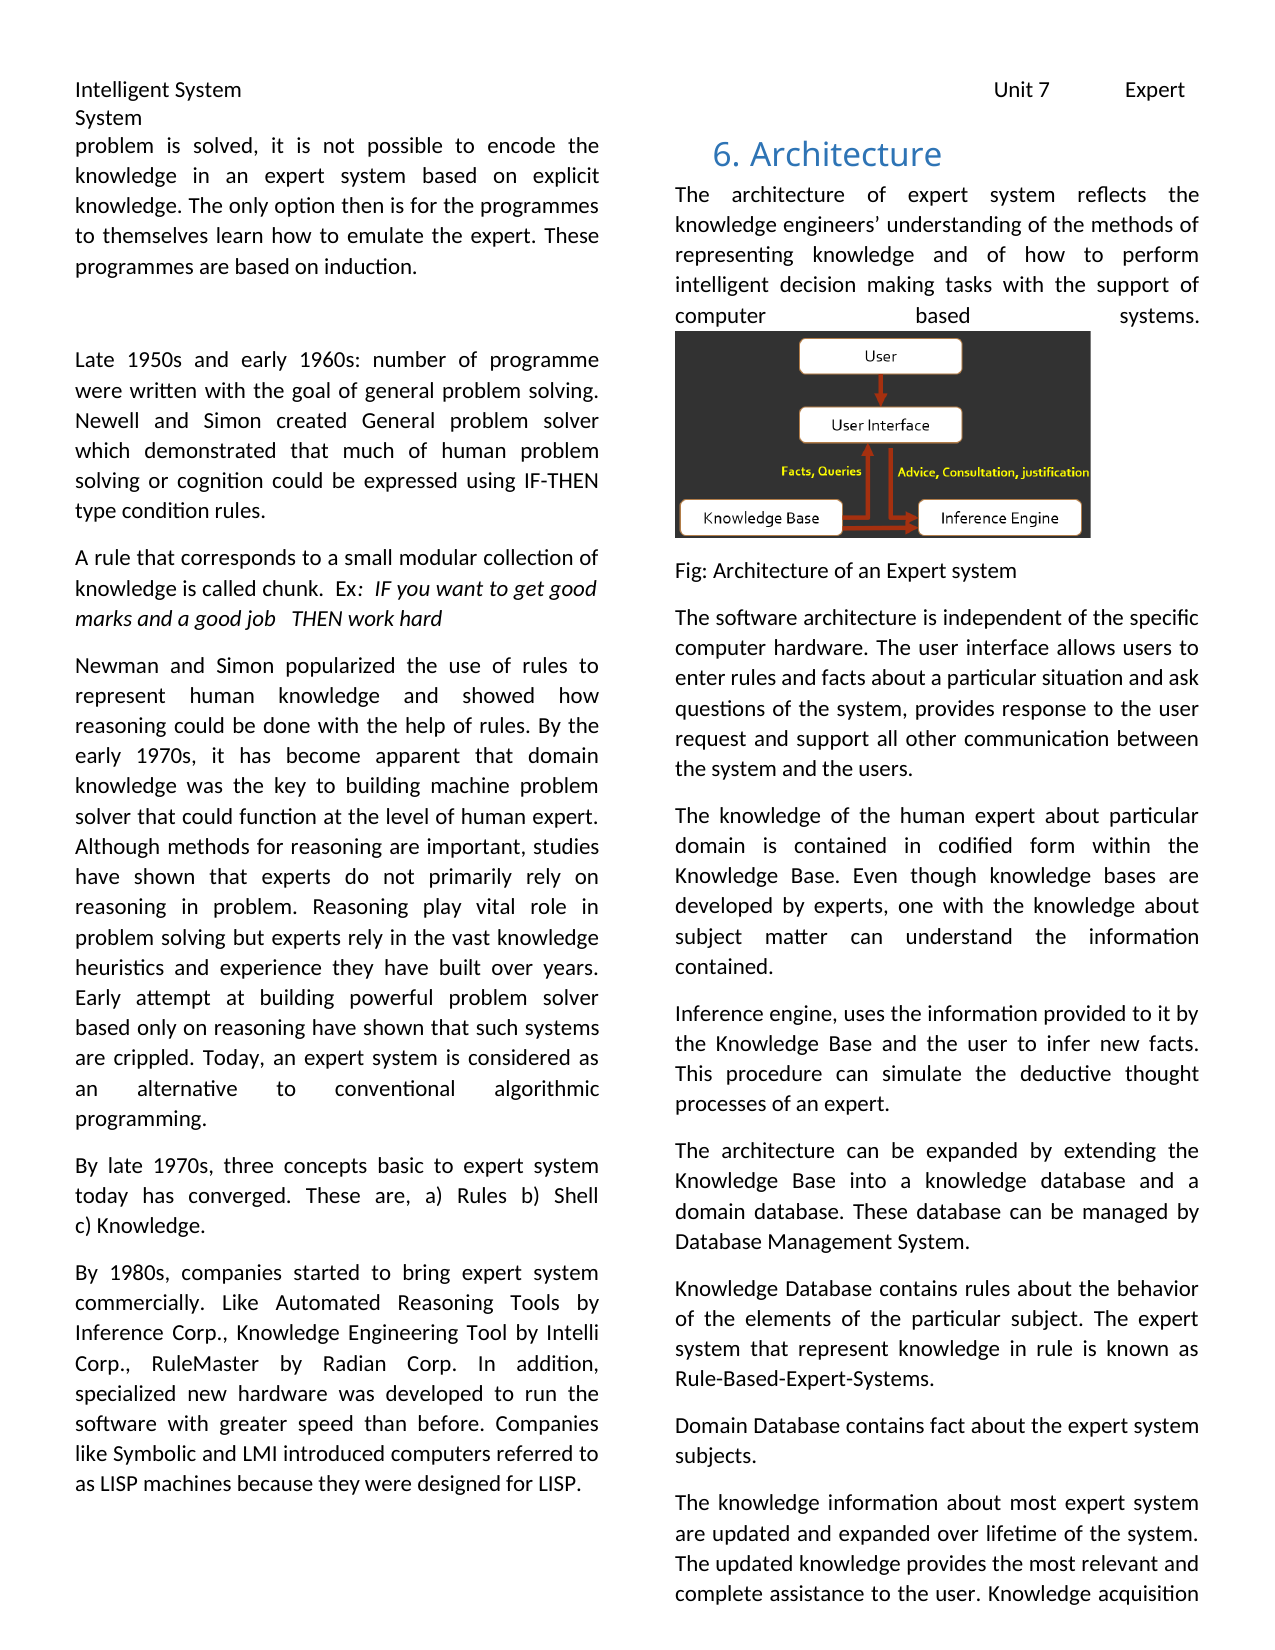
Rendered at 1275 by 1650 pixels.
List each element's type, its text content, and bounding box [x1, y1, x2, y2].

text A rule that corresponds to a small modular collection of knowledge is called chunk. Ex: IF you want to get good marks and a good job THEN work hard [75, 543, 600, 632]
picture [675, 331, 1091, 538]
text Fig: Architecture of an Expert system [675, 556, 1200, 584]
text Domain Database contains fact about the expert system subjects. [675, 1411, 1200, 1470]
text The software architecture is independent of the specific computer hardware. The user interface allows users to enter rules and facts about a particular situation and ask questions of the system, provides response to the user request and support all other communication between the system and the users. [675, 603, 1200, 782]
subtitle Architecture [712, 131, 1200, 176]
text Knowledge Database contains rules about the behavior of the elements of the particular subject. The expert system that represent knowledge in rule is known as Rule-Based-Expert-Systems. [675, 1274, 1200, 1393]
text Newman and Simon popularized the use of rules to represent human knowledge and showed how reasoning could be done with the help of rules. By the early 1970s, it has become apparent that domain knowledge was the key to building machine problem solver that could function at the level of human expert. Although methods for reasoning are important, studies have shown that experts do not primarily rely on reasoning in problem. Reasoning play vital role in problem solving but experts rely in the vast knowledge heuristics and experience they have built over years. Early attempt at building powerful problem solver based only on reasoning have shown that such systems are crippled. Today, an expert system is considered as an alternative to conventional algorithmic programming. [75, 651, 600, 1132]
text Late 1950s and early 1960s: number of programme were written with the goal of general problem solving. Newell and Simon created General problem solver which demonstrated that much of human problem solving or cognition could be expressed using IF-THEN type condition rules. [75, 346, 600, 525]
text The architecture can be expanded by extending the Knowledge Base into a knowledge database and a domain database. These database can be managed by Database Management System. [675, 1136, 1200, 1255]
text By late 1970s, three concepts basic to expert system today has converged. These are, a) Rules b) Shell c) Knowledge. [75, 1151, 600, 1239]
text By 1980s, companies started to bring expert system commercially. Like Automated Reasoning Tools by Inference Corp., Knowledge Engineering Tool by Intelli Corp., RuleMaster by Radian Corp. In addition, specialized new hardware was developed to run the software with greater speed than before. Companies like Symbolic and LMI introduced computers referred to as LISP machines because they were designed for LISP. [75, 1258, 600, 1498]
text The knowledge of the human expert about particular domain is contained in codified form within the Knowledge Base. Even though knowledge bases are developed by experts, one with the knowledge about subject matter can understand the information contained. [675, 801, 1200, 980]
text Inference engine, uses the information provided to it by the Knowledge Base and the user to infer new facts. This procedure can simulate the deductive thought processes of an expert. [675, 999, 1200, 1118]
